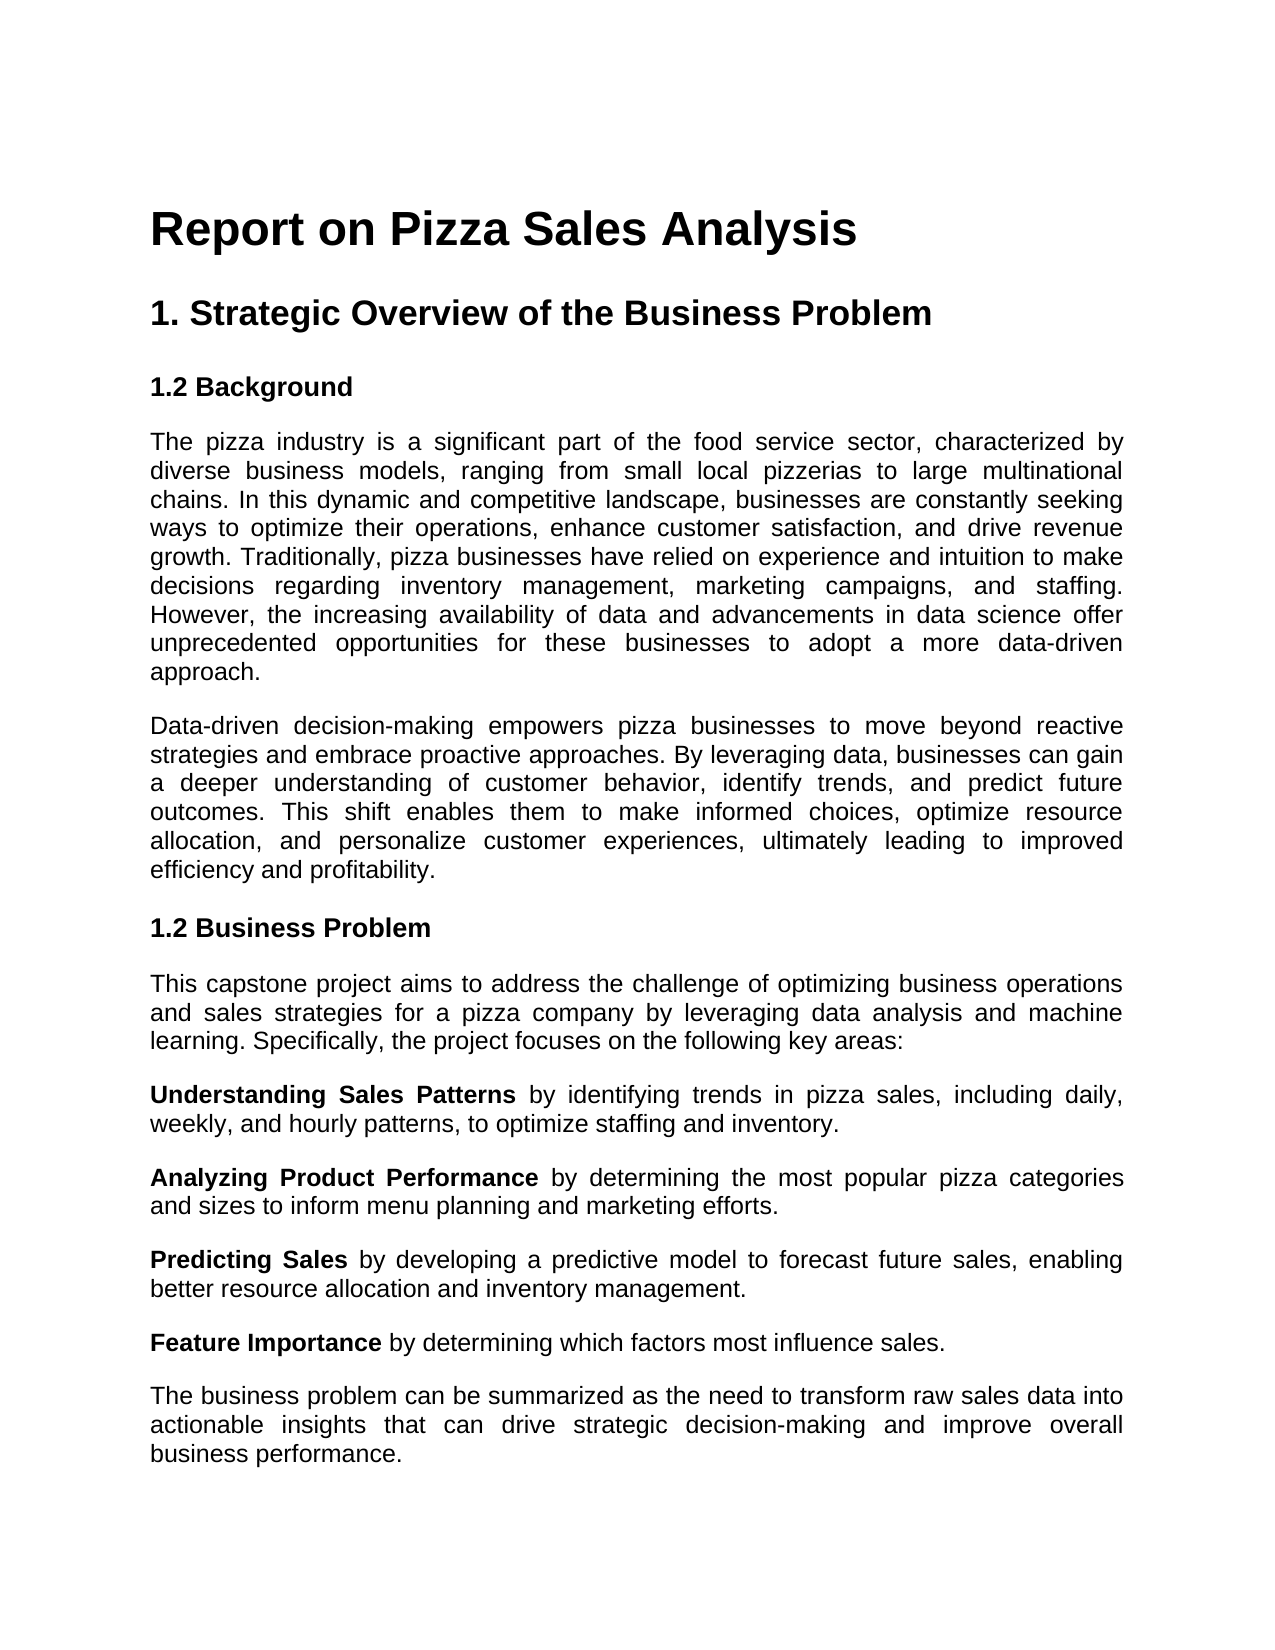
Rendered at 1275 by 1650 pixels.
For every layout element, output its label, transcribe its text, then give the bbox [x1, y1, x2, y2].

subtitle 1.2 Background [150, 371, 1125, 402]
text Feature Importance by determining which factors most influence sales. [150, 1327, 1125, 1356]
text The pizza industry is a significant part of the food service sector, characterized by diverse business models, ranging from small local pizzerias to large multinational chains. In this dynamic and competitive landscape, businesses are constantly seeking ways to optimize their operations, enhance customer satisfaction, and drive revenue growth. Traditionally, pizza businesses have relied on experience and intuition to make decisions regarding inventory management, marketing campaigns, and staffing. However, the increasing availability of data and advancements in data science offer unprecedented opportunities for these businesses to adopt a more data-driven approach. [150, 427, 1125, 686]
text The business problem can be summarized as the need to transform raw sales data into actionable insights that can drive strategic decision-making and improve overall business performance. [150, 1381, 1125, 1467]
text Data-driven decision-making empowers pizza businesses to move beyond reactive strategies and embrace proactive approaches. By leveraging data, businesses can gain a deeper understanding of customer behavior, identify trends, and predict future outcomes. This shift enables them to make informed choices, optimize resource allocation, and personalize customer experiences, ultimately leading to improved efficiency and profitability. [150, 711, 1125, 883]
text This capstone project aims to address the challenge of optimizing business operations and sales strategies for a pizza company by leveraging data analysis and machine learning. Specifically, the project focuses on the following key areas: [150, 969, 1125, 1055]
text Understanding Sales Patterns by identifying trends in pizza sales, including daily, weekly, and hourly patterns, to optimize staffing and inventory. [150, 1080, 1125, 1137]
subtitle Report on Pizza Sales Analysis [150, 200, 1125, 255]
text Analyzing Product Performance by determining the most popular pizza categories and sizes to inform menu planning and marketing efforts. [150, 1162, 1125, 1220]
subtitle 1.2 Business Problem [150, 912, 1125, 944]
text Predicting Sales by developing a predictive model to forecast future sales, enabling better resource allocation and inventory management. [150, 1245, 1125, 1302]
subtitle 1. Strategic Overview of the Business Problem [150, 293, 1125, 333]
